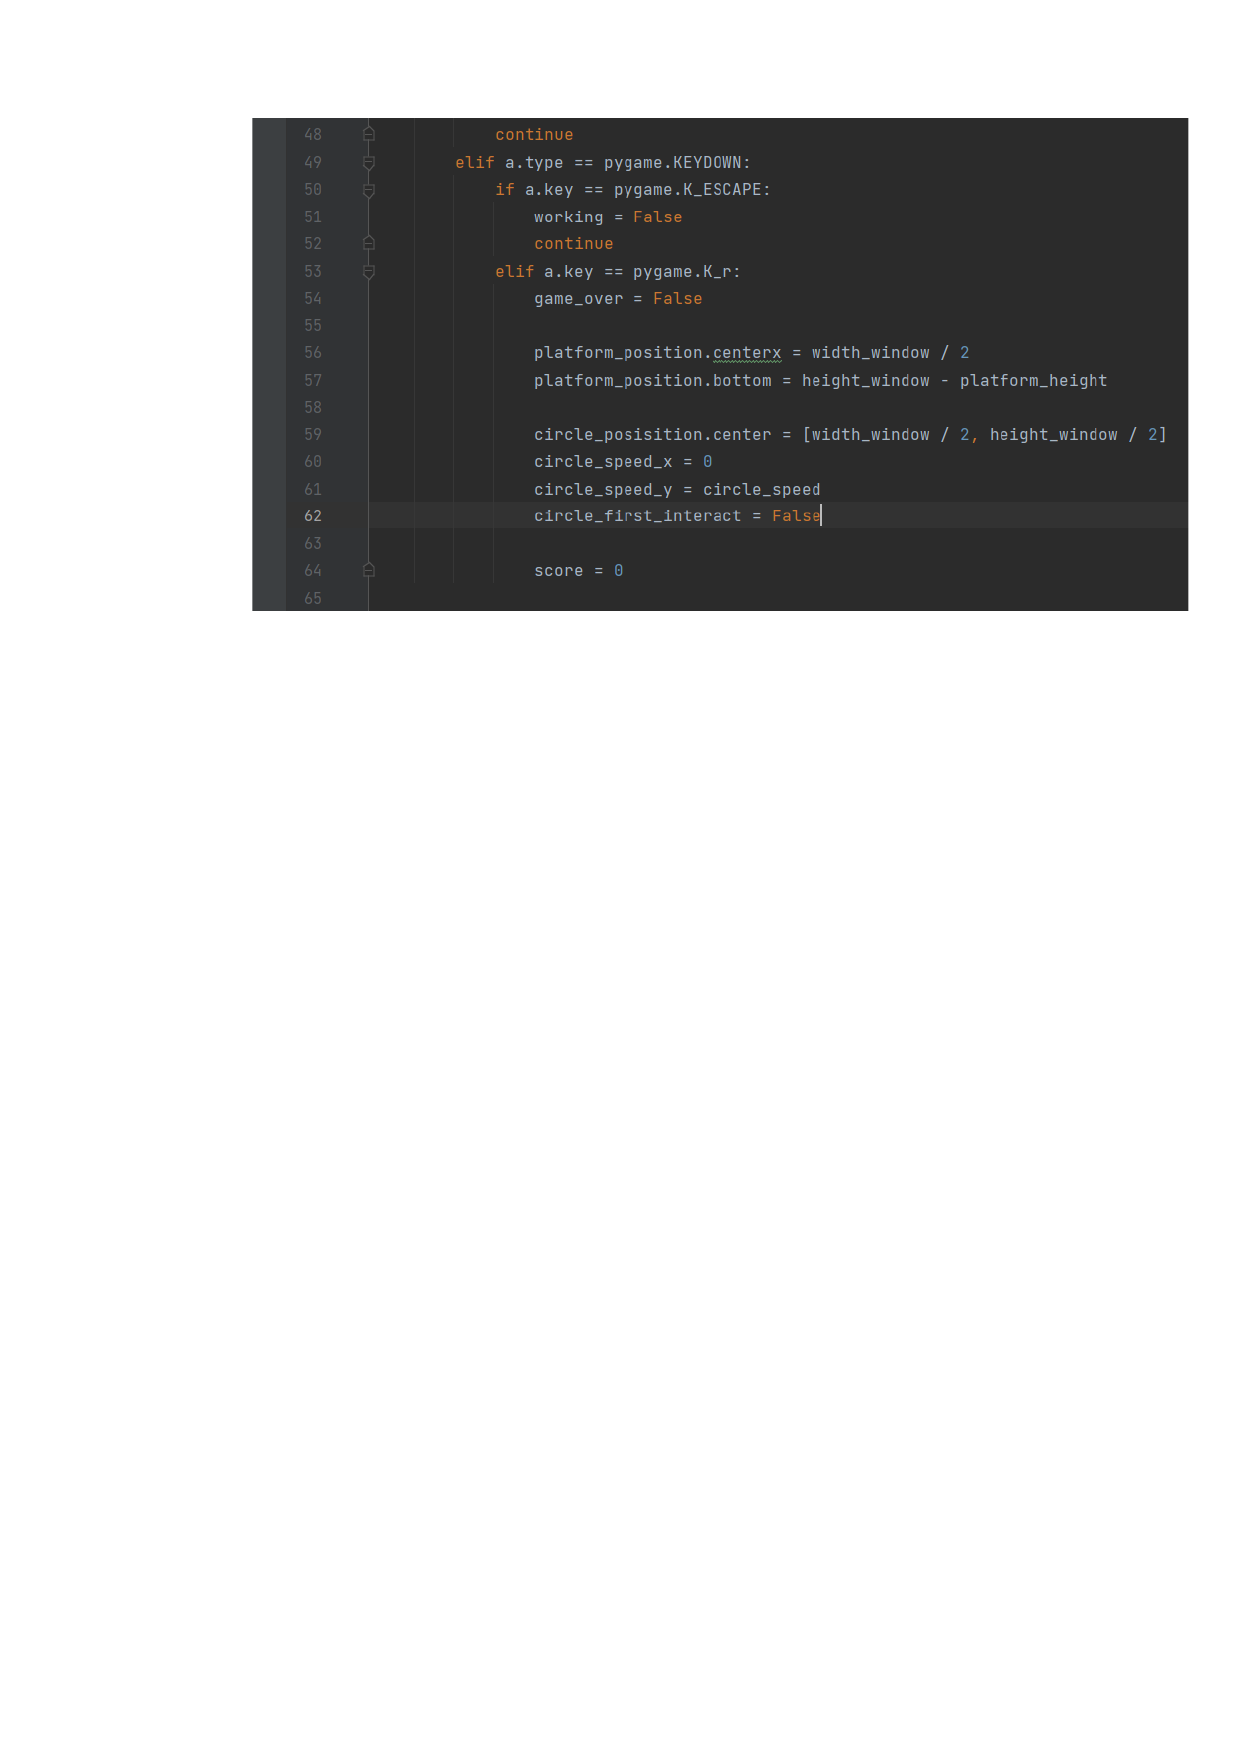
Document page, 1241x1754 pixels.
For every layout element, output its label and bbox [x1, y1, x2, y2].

picture [252, 118, 1189, 611]
